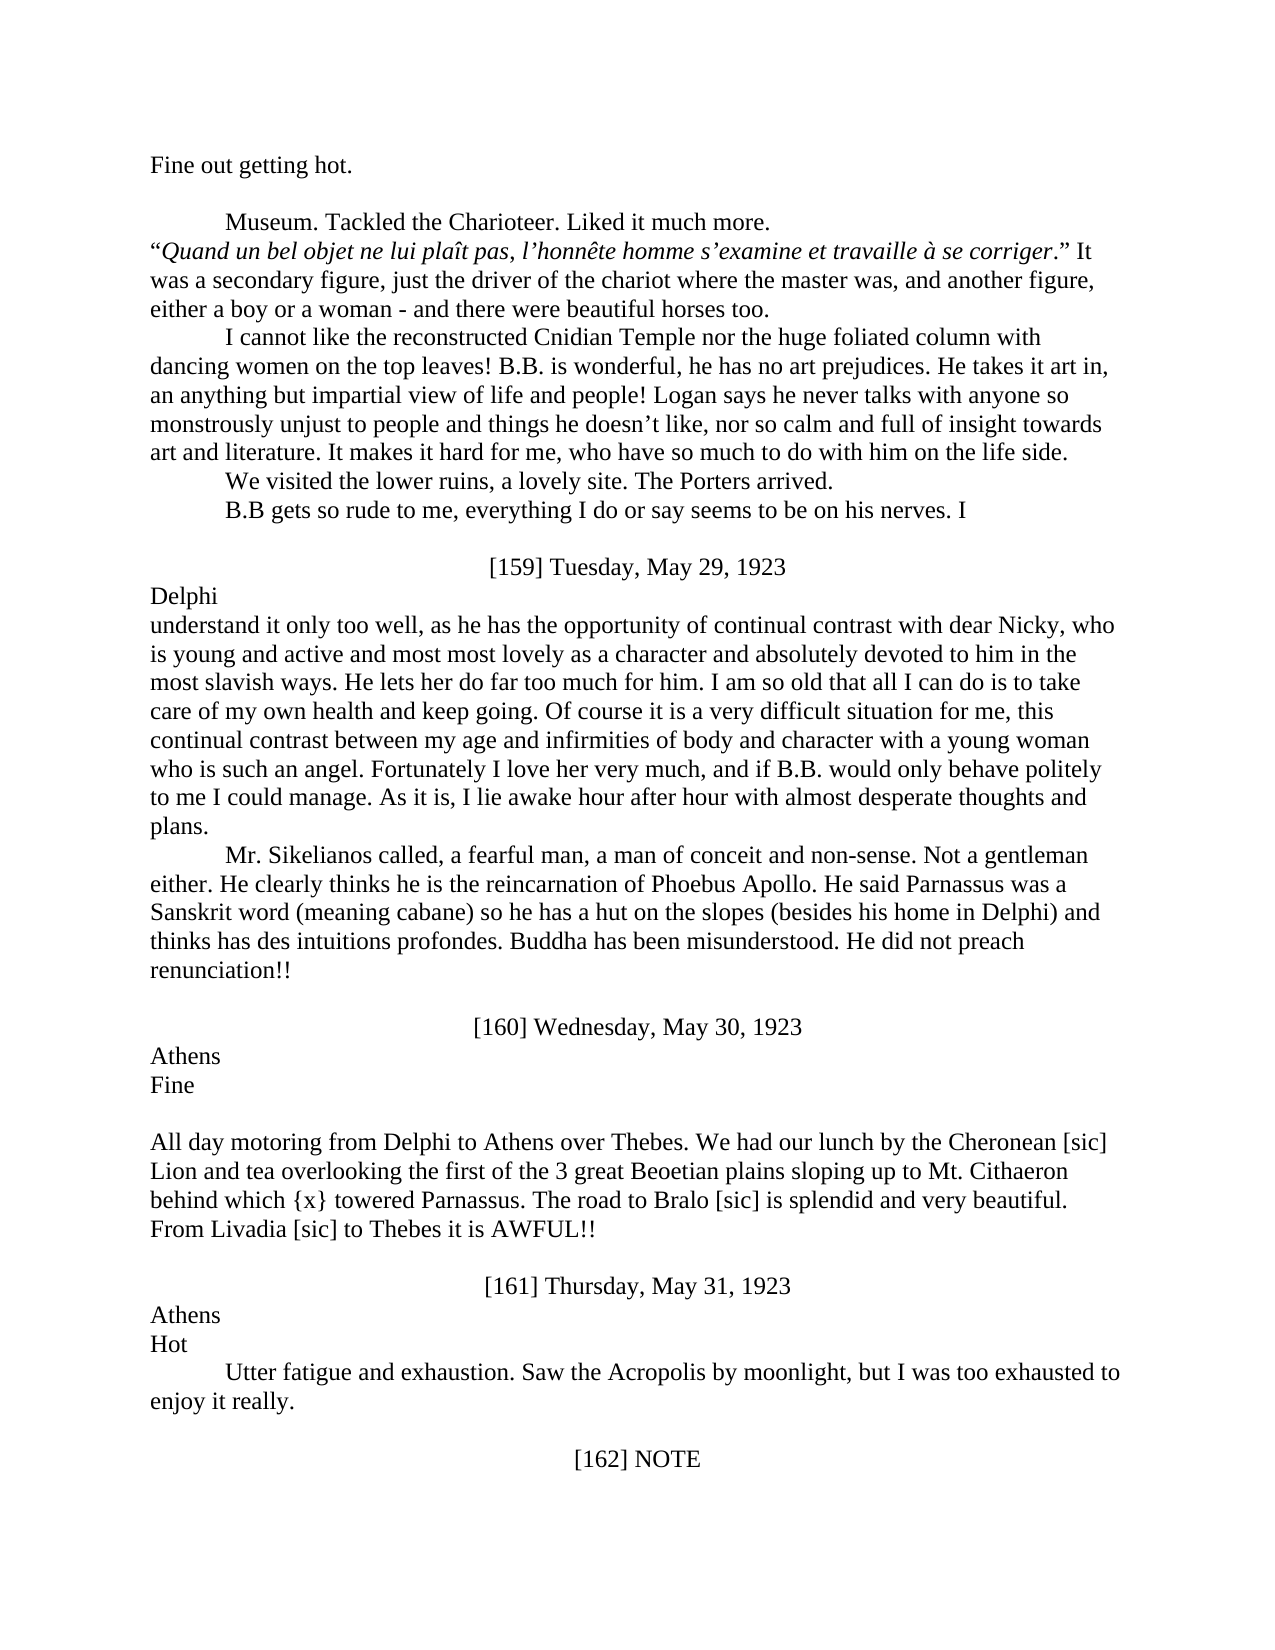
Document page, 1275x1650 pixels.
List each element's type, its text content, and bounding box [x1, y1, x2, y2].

text All day motoring from Delphi to Athens over Thebes. We had our lunch by the Cheronean [sic] Lion and tea overlooking the first of the 3 great Beoetian plains sloping up to Mt. Cithaeron behind which {x} towered Parnassus. The road to Bralo [sic] is splendid and very beautiful. From Livadia [sic] to Thebes it is AWFUL!! [150, 1127, 1125, 1242]
text [160] Wednesday, May 30, 1923 [150, 1012, 1125, 1041]
text Athens [150, 1041, 1125, 1070]
text Mr. Sikelianos called, a fearful man, a man of conceit and non-sense. Not a gentleman either. He clearly thinks he is the reincarnation of Phoebus Apollo. He said Parnassus was a Sanskrit word (meaning cabane) so he has a hut on the slopes (besides his home in Delphi) and thinks has des intuitions profondes. Buddha has been misunderstood. He did not preach renunciation!! [150, 840, 1125, 984]
text B.B gets so rude to me, everything I do or say seems to be on his nerves. I [150, 495, 1125, 524]
text Athens [150, 1300, 1125, 1329]
text Delphi [150, 581, 1125, 610]
text Museum. Tackled the Charioteer. Liked it much more. [150, 207, 1125, 236]
text “Quand un bel objet ne lui plaît pas, l’honnête homme s’examine et travaille à se corriger.” It was a secondary figure, just the driver of the chariot where the master was, and another figure, either a boy or a woman - and there were beautiful horses too. [150, 236, 1125, 322]
text Fine [150, 1070, 1125, 1099]
text Fine out getting hot. [150, 150, 1125, 179]
text I cannot like the reconstructed Cnidian Temple nor the huge foliated column with dancing women on the top leaves! B.B. is wonderful, he has no art prejudices. He takes it art in, an anything but impartial view of life and people! Logan says he never talks with anyone so monstrously unjust to people and things he doesn’t like, nor so calm and full of insight towards art and literature. It makes it hard for me, who have so much to do with him on the life side. [150, 322, 1125, 466]
text Utter fatigue and exhaustion. Saw the Acropolis by moonlight, but I was too exhausted to enjoy it really. [150, 1357, 1125, 1415]
text [162] NOTE [150, 1444, 1125, 1472]
text [159] Tuesday, May 29, 1923 [150, 552, 1125, 581]
text understand it only too well, as he has the opportunity of continual contrast with dear Nicky, who is young and active and most most lovely as a character and absolutely devoted to him in the most slavish ways. He lets her do far too much for him. I am so old that all I can do is to take care of my own health and keep going. Of course it is a very difficult situation for me, this continual contrast between my age and infirmities of body and character with a young woman who is such an angel. Fortunately I love her very much, and if B.B. would only behave politely to me I could manage. As it is, I lie awake hour after hour with almost desperate thoughts and plans. [150, 610, 1125, 840]
text Hot [150, 1329, 1125, 1357]
text [161] Thursday, May 31, 1923 [150, 1271, 1125, 1300]
text We visited the lower ruins, a lovely site. The Porters arrived. [150, 466, 1125, 495]
